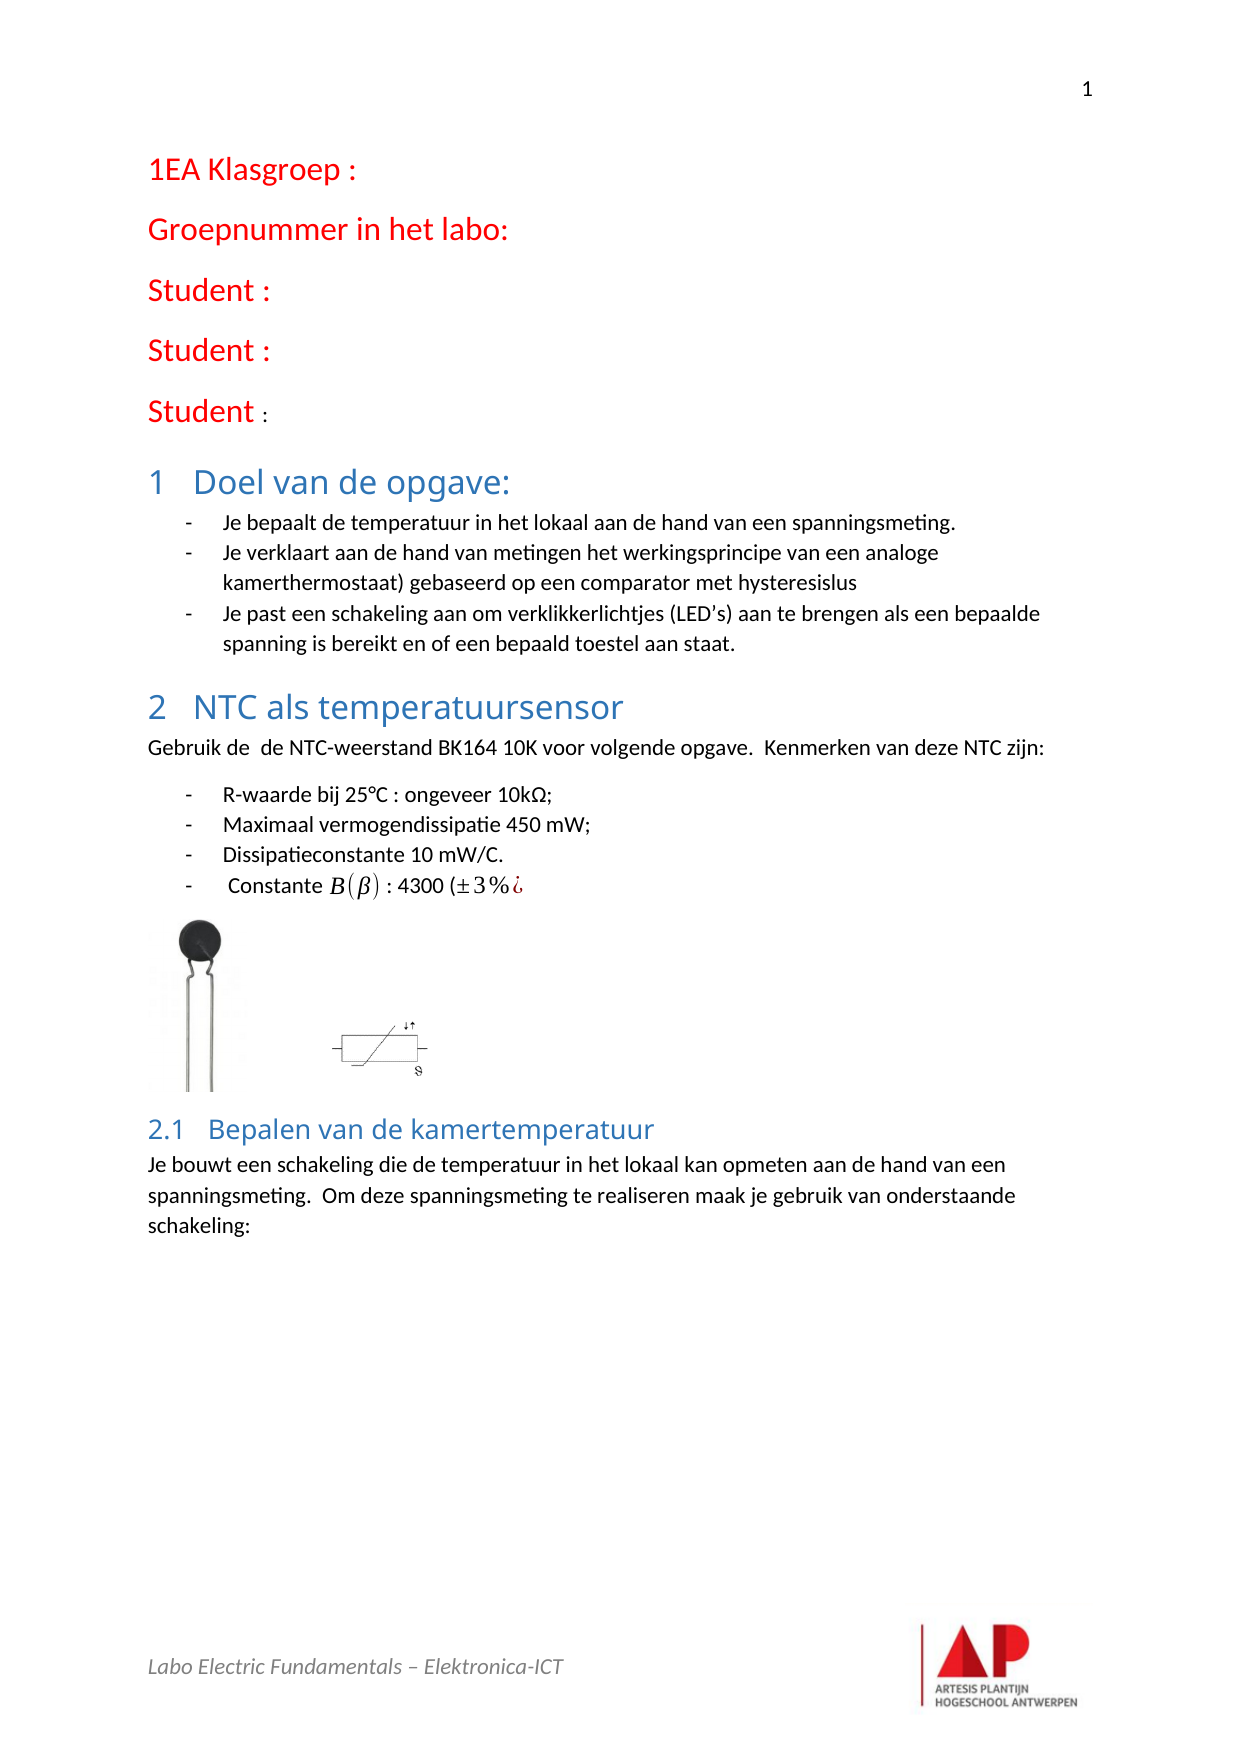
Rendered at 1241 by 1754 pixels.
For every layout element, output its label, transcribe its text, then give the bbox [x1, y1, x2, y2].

list Dissipatieconstante 10 mW/C. [185, 840, 1093, 868]
list Je verklaart aan de hand van metingen het werkingsprincipe van een analoge kamerthermostaat) gebaseerd op een comparator met hysteresislus [185, 538, 1093, 596]
picture [147, 919, 248, 1092]
subtitle Bepalen van de kamertemperatuur [148, 1111, 1093, 1148]
text Student : [148, 390, 1093, 431]
picture [330, 1016, 431, 1076]
text Groepnummer in het labo: [148, 208, 1093, 249]
text Gebruik de de NTC-weerstand BK164 10K voor volgende opgave. Kenmerken van deze NTC zijn: [148, 733, 1093, 761]
subtitle Doel van de opgave: [148, 459, 1093, 504]
text 1EA Klasgroep : [148, 148, 1093, 188]
subtitle NTC als temperatuursensor [148, 684, 1093, 729]
list Maximaal vermogendissipatie 450 mW; [185, 810, 1093, 838]
list Constante : 4300 ( [185, 871, 1093, 901]
text Je bouwt een schakeling die de temperatuur in het lokaal kan opmeten aan de hand van een spanningsmeting. Om deze spanningsmeting te realiseren maak je gebruik van onderstaande schakeling: [148, 1151, 1093, 1239]
picture [904, 1603, 1093, 1731]
list R-waarde bij 25°C : ongeveer 10kΩ; [185, 780, 1093, 808]
list Je bepaalt de temperatuur in het lokaal aan de hand van een spanningsmeting. [185, 508, 1093, 536]
text Student : [148, 269, 1093, 309]
text Student : [148, 329, 1093, 370]
list Je past een schakeling aan om verklikkerlichtjes (LED’s) aan te brengen als een bepaalde spanning is bereikt en of een bepaald toestel aan staat. [185, 599, 1093, 657]
